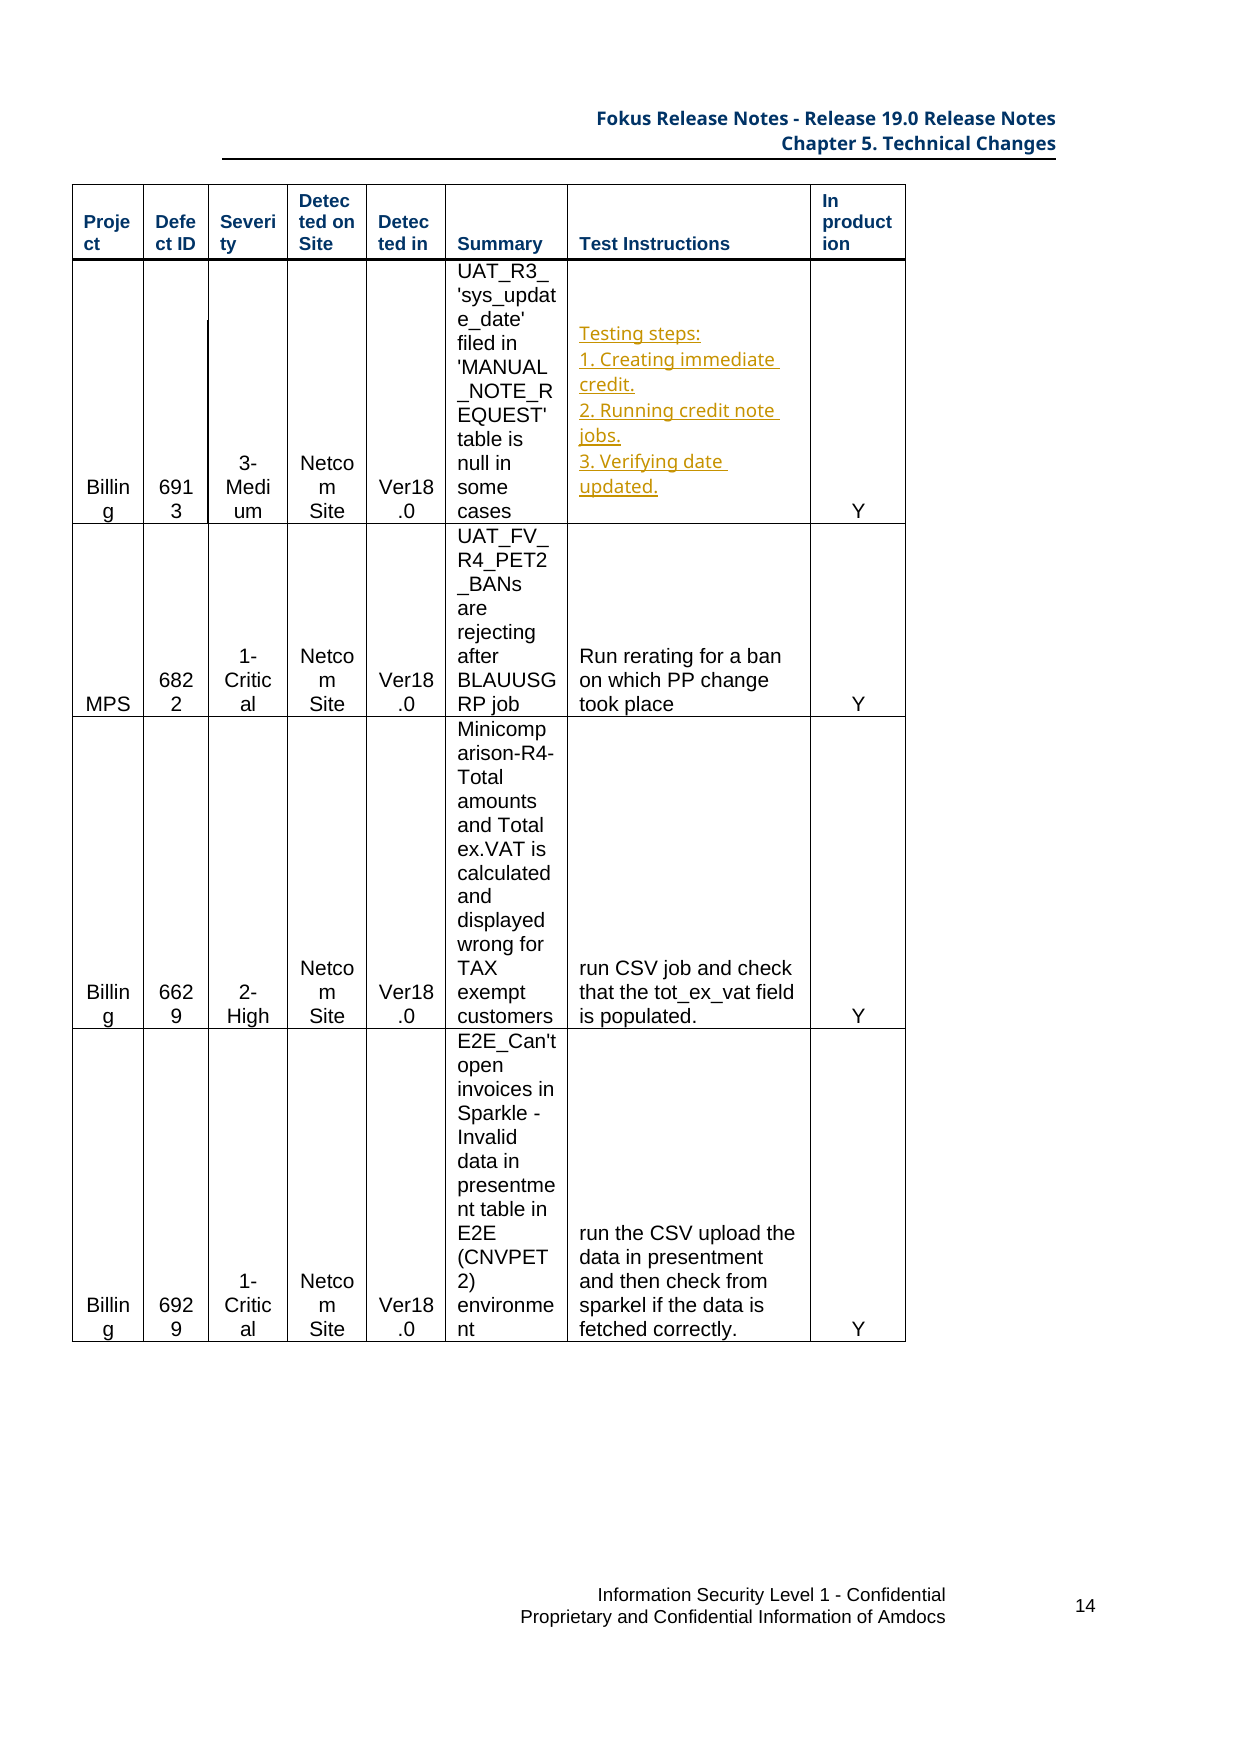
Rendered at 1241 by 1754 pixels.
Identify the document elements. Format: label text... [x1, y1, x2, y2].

table_cell Y [811, 717, 905, 1028]
table_header Defect ID [144, 185, 208, 258]
table_header Severity [209, 185, 287, 258]
table_cell Minicomparison-R4-Total amounts and Total ex.VAT is calculated and displayed wrong for TAX exempt customers [446, 717, 567, 1028]
table_header Detected on Site [288, 185, 366, 258]
table_cell 6629 [144, 717, 208, 1028]
table_cell Netcom Site [288, 1029, 366, 1341]
table_cell Billing [73, 261, 143, 523]
table_cell 6929 [144, 1029, 208, 1341]
table_cell 6913 [144, 261, 208, 523]
table_cell UAT_R3_ 'sys_update_date' filed in 'MANUAL_NOTE_REQUEST' table is null in some cases [446, 261, 567, 523]
table_cell Ver18.0 [367, 524, 445, 716]
table_header Test Instructions [568, 185, 810, 258]
table_cell Billing [73, 1029, 143, 1341]
table_cell UAT_FV_R4_PET2_BANs are rejecting after BLAUUSGRP job [446, 524, 567, 716]
table_header Detected in [367, 185, 445, 258]
table_header Project [73, 185, 143, 258]
table_cell 1-Critical [209, 1029, 287, 1341]
table_cell Netcom Site [288, 524, 366, 716]
table_cell 6822 [144, 524, 208, 716]
table_header Summary [446, 185, 567, 258]
table_cell Netcom Site [288, 261, 366, 523]
table_cell Y [811, 524, 905, 716]
table_cell 2-High [209, 717, 287, 1028]
table_cell Run rerating for a ban on which PP change took place [568, 524, 810, 716]
table_cell MPS [73, 524, 143, 716]
table_cell E2E_Can't open invoices in Sparkle - Invalid data in presentment table in E2E (CNVPET2) environment [446, 1029, 567, 1341]
table_cell Netcom Site [288, 717, 366, 1028]
table_cell 1-Critical [209, 524, 287, 716]
table_cell Y [811, 1029, 905, 1341]
table_cell Ver18.0 [367, 1029, 445, 1341]
table_cell run CSV job and check that the tot_ex_vat field is populated. [568, 717, 810, 1028]
table_cell Ver18.0 [367, 261, 445, 523]
table_cell run the CSV upload the data in presentment and then check from sparkel if the data is fetched correctly. [568, 1029, 810, 1341]
table_cell Ver18.0 [367, 717, 445, 1028]
table_cell [568, 261, 810, 523]
table_cell 3-Medium [209, 261, 287, 523]
table_cell Billing [73, 717, 143, 1028]
table_cell Y [811, 261, 905, 523]
table_header In production [811, 185, 905, 258]
